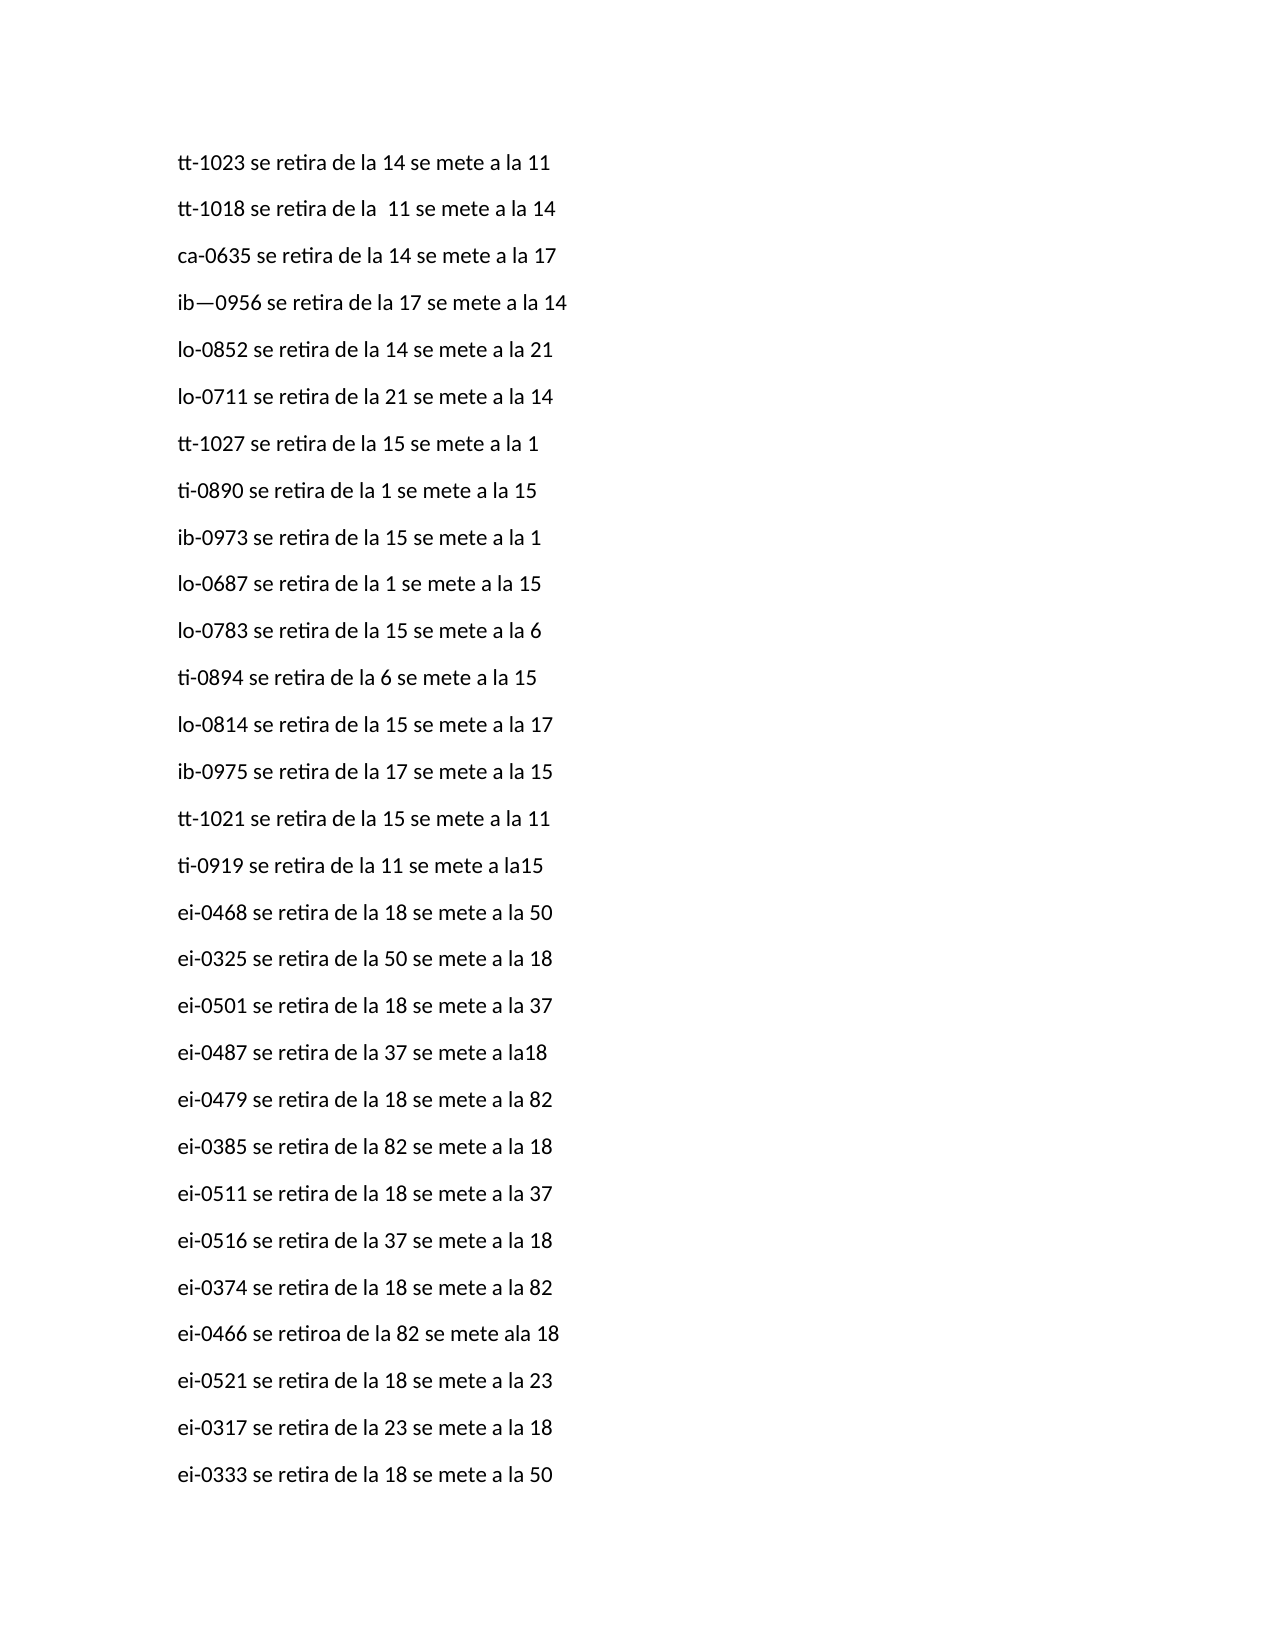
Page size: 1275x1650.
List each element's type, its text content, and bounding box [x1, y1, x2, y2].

text lo-0852 se retira de la 14 se mete a la 21 [177, 335, 1098, 363]
text ei-0521 se retira de la 18 se mete a la 23 [177, 1366, 1098, 1394]
text lo-0814 se retira de la 15 se mete a la 17 [177, 710, 1098, 738]
text ei-0511 se retira de la 18 se mete a la 37 [177, 1179, 1098, 1207]
text lo-0687 se retira de la 1 se mete a la 15 [177, 569, 1098, 597]
text ei-0501 se retira de la 18 se mete a la 37 [177, 991, 1098, 1019]
text ei-0468 se retira de la 18 se mete a la 50 [177, 898, 1098, 926]
text lo-0783 se retira de la 15 se mete a la 6 [177, 616, 1098, 644]
text ca-0635 se retira de la 14 se mete a la 17 [177, 241, 1098, 269]
text ib—0956 se retira de la 17 se mete a la 14 [177, 288, 1098, 316]
text ei-0374 se retira de la 18 se mete a la 82 [177, 1273, 1098, 1301]
text ti-0890 se retira de la 1 se mete a la 15 [177, 476, 1098, 504]
text tt-1027 se retira de la 15 se mete a la 1 [177, 429, 1098, 457]
text ei-0333 se retira de la 18 se mete a la 50 [177, 1460, 1098, 1488]
text tt-1018 se retira de la 11 se mete a la 14 [177, 194, 1098, 222]
text ei-0516 se retira de la 37 se mete a la 18 [177, 1226, 1098, 1254]
text lo-0711 se retira de la 21 se mete a la 14 [177, 382, 1098, 410]
text ei-0466 se retiroa de la 82 se mete ala 18 [177, 1319, 1098, 1347]
text ei-0385 se retira de la 82 se mete a la 18 [177, 1132, 1098, 1160]
text ti-0919 se retira de la 11 se mete a la15 [177, 851, 1098, 879]
text ei-0479 se retira de la 18 se mete a la 82 [177, 1085, 1098, 1113]
text tt-1021 se retira de la 15 se mete a la 11 [177, 804, 1098, 832]
text ei-0487 se retira de la 37 se mete a la18 [177, 1038, 1098, 1066]
text ei-0317 se retira de la 23 se mete a la 18 [177, 1413, 1098, 1441]
text ei-0325 se retira de la 50 se mete a la 18 [177, 944, 1098, 972]
text ib-0975 se retira de la 17 se mete a la 15 [177, 757, 1098, 785]
text tt-1023 se retira de la 14 se mete a la 11 [177, 148, 1098, 176]
text ib-0973 se retira de la 15 se mete a la 1 [177, 523, 1098, 551]
text ti-0894 se retira de la 6 se mete a la 15 [177, 663, 1098, 691]
